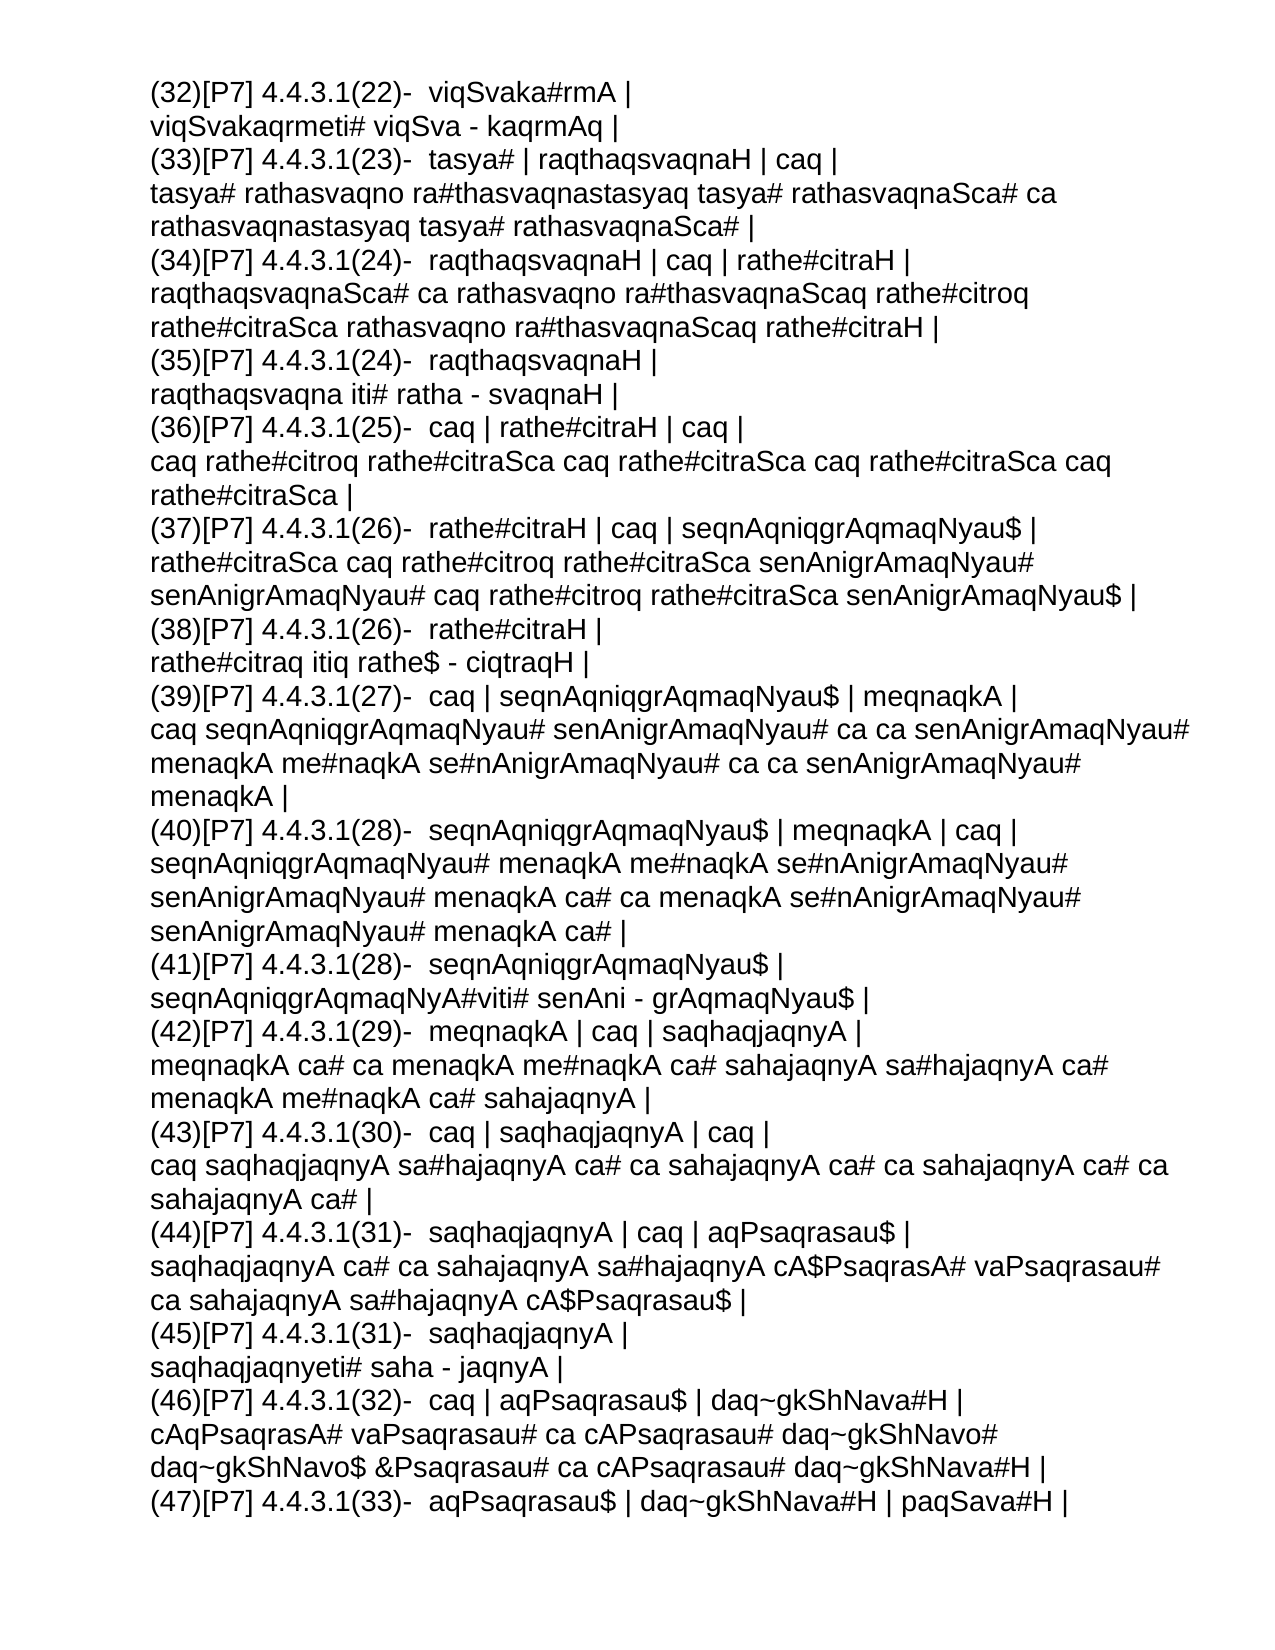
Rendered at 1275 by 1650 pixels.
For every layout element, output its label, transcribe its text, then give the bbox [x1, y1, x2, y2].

text rathe#citraq itiq rathe$ - ciqtraqH | [150, 645, 1200, 679]
text saqhaqjaqnyeti# saha - jaqnyA | [150, 1349, 1200, 1383]
text caq seqnAqniqgrAqmaqNyau# senAnigrAmaqNyau# ca ca senAnigrAmaqNyau# menaqkA me#naqkA se#nAnigrAmaqNyau# ca ca senAnigrAmaqNyau# menaqkA | [150, 712, 1200, 813]
text caq saqhaqjaqnyA sa#hajaqnyA ca# ca sahajaqnyA ca# ca sahajaqnyA ca# ca sahajaqnyA ca# | [150, 1148, 1200, 1215]
text (32)[P7] 4.4.3.1(22)- viqSvaka#rmA | [150, 75, 1200, 108]
text (43)[P7] 4.4.3.1(30)- caq | saqhaqjaqnyA | caq | [150, 1115, 1200, 1148]
text (40)[P7] 4.4.3.1(28)- seqnAqniqgrAqmaqNyau$ | meqnaqkA | caq | [150, 813, 1200, 846]
text (41)[P7] 4.4.3.1(28)- seqnAqniqgrAqmaqNyau$ | [150, 947, 1200, 981]
text (34)[P7] 4.4.3.1(24)- raqthaqsvaqnaH | caq | rathe#citraH | [150, 243, 1200, 276]
text tasya# rathasvaqno ra#thasvaqnastasyaq tasya# rathasvaqnaSca# ca rathasvaqnastasyaq tasya# rathasvaqnaSca# | [150, 176, 1200, 243]
text viqSvakaqrmeti# viqSva - kaqrmAq | [150, 108, 1200, 142]
text (38)[P7] 4.4.3.1(26)- rathe#citraH | [150, 612, 1200, 645]
text (36)[P7] 4.4.3.1(25)- caq | rathe#citraH | caq | [150, 410, 1200, 444]
text seqnAqniqgrAqmaqNyau# menaqkA me#naqkA se#nAnigrAmaqNyau# senAnigrAmaqNyau# menaqkA ca# ca menaqkA se#nAnigrAmaqNyau# senAnigrAmaqNyau# menaqkA ca# | [150, 846, 1200, 947]
text meqnaqkA ca# ca menaqkA me#naqkA ca# sahajaqnyA sa#hajaqnyA ca# menaqkA me#naqkA ca# sahajaqnyA | [150, 1048, 1200, 1115]
text raqthaqsvaqnaSca# ca rathasvaqno ra#thasvaqnaScaq rathe#citroq rathe#citraSca rathasvaqno ra#thasvaqnaScaq rathe#citraH | [150, 276, 1200, 343]
text seqnAqniqgrAqmaqNyA#viti# senAni - grAqmaqNyau$ | [150, 981, 1200, 1014]
text (44)[P7] 4.4.3.1(31)- saqhaqjaqnyA | caq | aqPsaqrasau$ | [150, 1215, 1200, 1249]
text (37)[P7] 4.4.3.1(26)- rathe#citraH | caq | seqnAqniqgrAqmaqNyau$ | [150, 511, 1200, 544]
text rathe#citraSca caq rathe#citroq rathe#citraSca senAnigrAmaqNyau# senAnigrAmaqNyau# caq rathe#citroq rathe#citraSca senAnigrAmaqNyau$ | [150, 544, 1200, 612]
text (47)[P7] 4.4.3.1(33)- aqPsaqrasau$ | daq~gkShNava#H | paqSava#H | [150, 1484, 1200, 1517]
text (45)[P7] 4.4.3.1(31)- saqhaqjaqnyA | [150, 1316, 1200, 1349]
text (39)[P7] 4.4.3.1(27)- caq | seqnAqniqgrAqmaqNyau$ | meqnaqkA | [150, 679, 1200, 712]
text (42)[P7] 4.4.3.1(29)- meqnaqkA | caq | saqhaqjaqnyA | [150, 1014, 1200, 1048]
text cAqPsaqrasA# vaPsaqrasau# ca cAPsaqrasau# daq~gkShNavo# daq~gkShNavo$ &Psaqrasau# ca cAPsaqrasau# daq~gkShNava#H | [150, 1417, 1200, 1484]
text caq rathe#citroq rathe#citraSca caq rathe#citraSca caq rathe#citraSca caq rathe#citraSca | [150, 444, 1200, 511]
text raqthaqsvaqna iti# ratha - svaqnaH | [150, 377, 1200, 410]
text saqhaqjaqnyA ca# ca sahajaqnyA sa#hajaqnyA cA$PsaqrasA# vaPsaqrasau# ca sahajaqnyA sa#hajaqnyA cA$Psaqrasau$ | [150, 1249, 1200, 1316]
text (46)[P7] 4.4.3.1(32)- caq | aqPsaqrasau$ | daq~gkShNava#H | [150, 1383, 1200, 1417]
text (35)[P7] 4.4.3.1(24)- raqthaqsvaqnaH | [150, 343, 1200, 377]
text (33)[P7] 4.4.3.1(23)- tasya# | raqthaqsvaqnaH | caq | [150, 142, 1200, 176]
